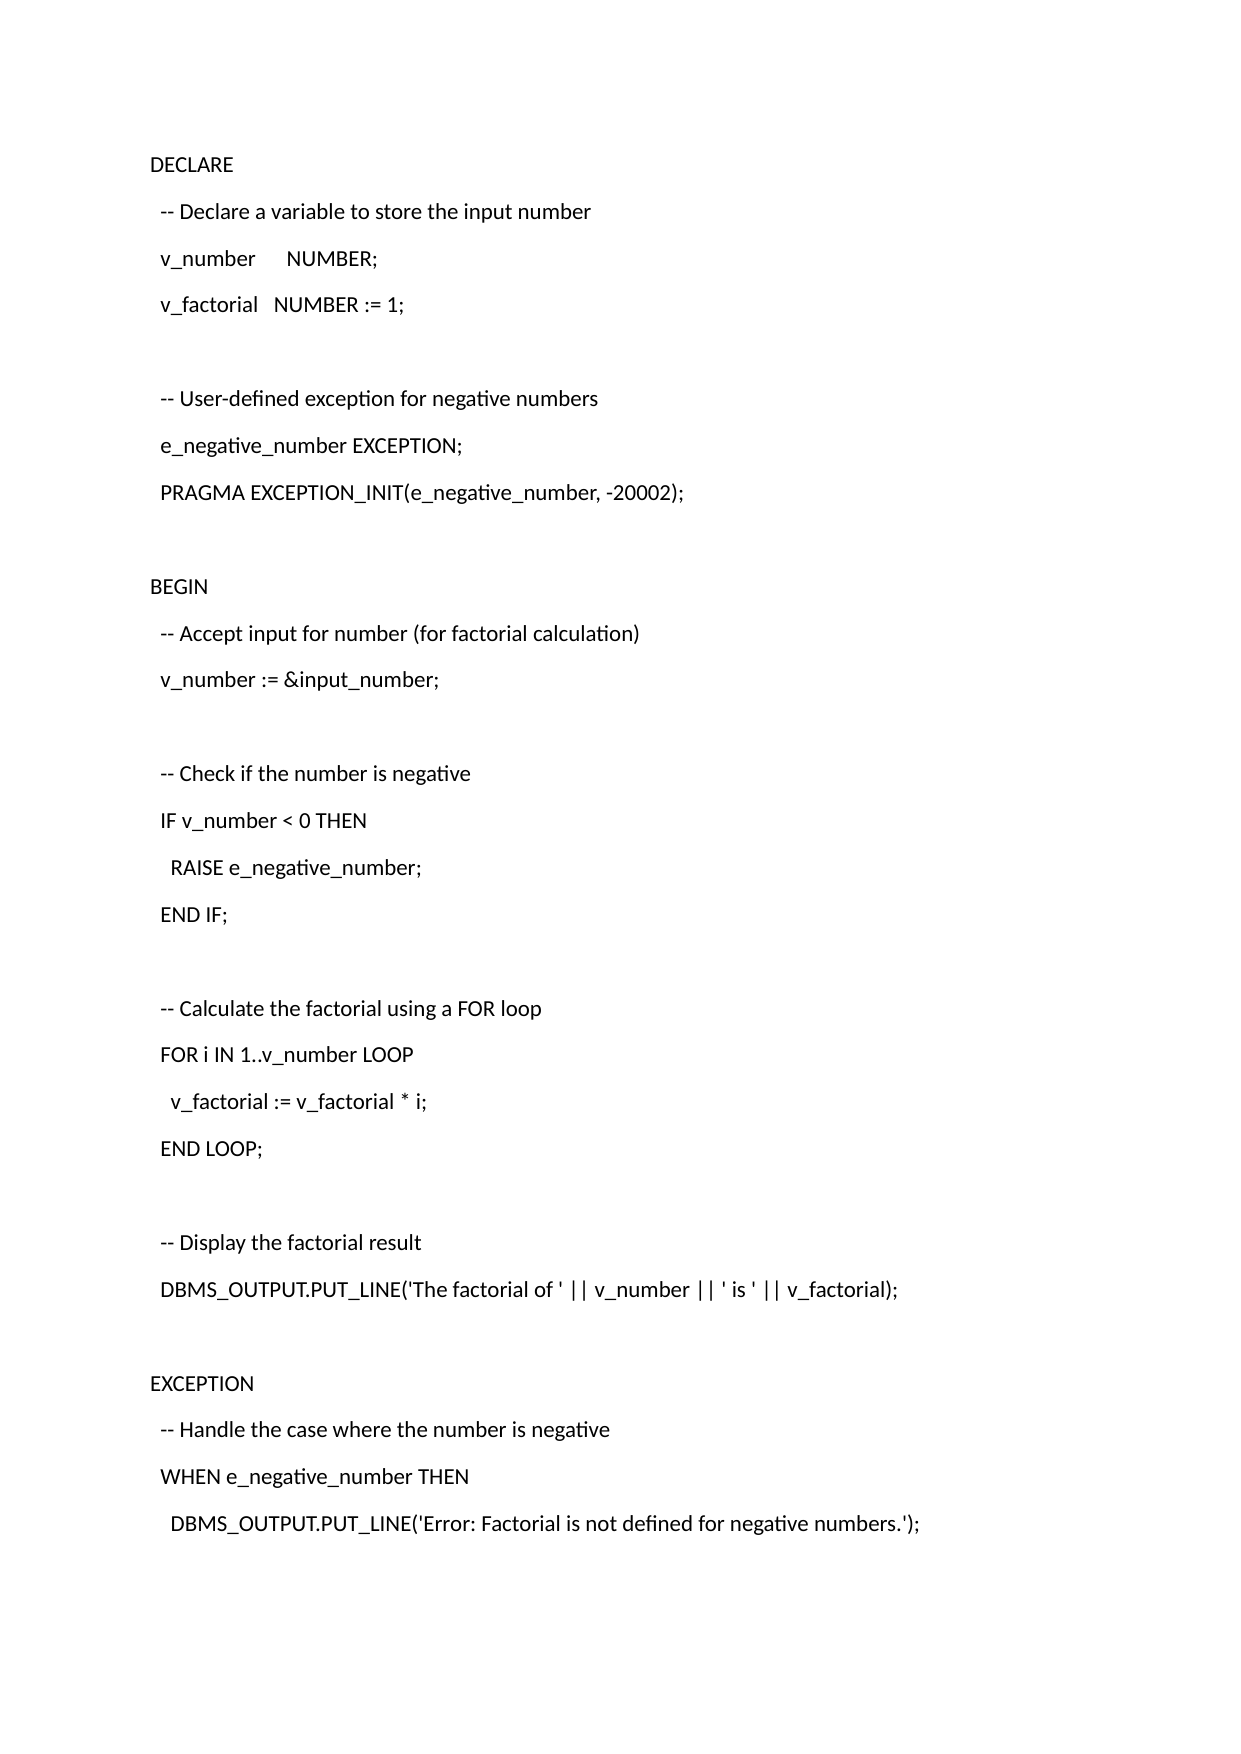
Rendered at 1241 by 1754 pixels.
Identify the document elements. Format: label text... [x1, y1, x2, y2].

text DBMS_OUTPUT.PUT_LINE('Error: Factorial is not defined for negative numbers.'); [150, 1509, 1090, 1537]
text DECLARE [150, 150, 1090, 178]
text FOR i IN 1..v_number LOOP [150, 1041, 1090, 1069]
text -- Declare a variable to store the input number [150, 197, 1090, 225]
text RAISE e_negative_number; [150, 853, 1090, 881]
text PRAGMA EXCEPTION_INIT(e_negative_number, -20002); [150, 478, 1090, 506]
text -- Calculate the factorial using a FOR loop [150, 994, 1090, 1022]
text v_number := &input_number; [150, 666, 1090, 694]
text DBMS_OUTPUT.PUT_LINE('The factorial of ' || v_number || ' is ' || v_factorial); [150, 1275, 1090, 1303]
text END LOOP; [150, 1134, 1090, 1162]
text -- User-defined exception for negative numbers [150, 384, 1090, 412]
text v_factorial NUMBER := 1; [150, 291, 1090, 319]
text -- Accept input for number (for factorial calculation) [150, 619, 1090, 647]
text -- Check if the number is negative [150, 759, 1090, 787]
text -- Display the factorial result [150, 1228, 1090, 1256]
text END IF; [150, 900, 1090, 928]
text v_number NUMBER; [150, 244, 1090, 272]
text v_factorial := v_factorial * i; [150, 1087, 1090, 1116]
text BEGIN [150, 572, 1090, 600]
text e_negative_number EXCEPTION; [150, 431, 1090, 459]
text WHEN e_negative_number THEN [150, 1462, 1090, 1491]
text -- Handle the case where the number is negative [150, 1416, 1090, 1444]
text IF v_number < 0 THEN [150, 806, 1090, 834]
text EXCEPTION [150, 1369, 1090, 1397]
